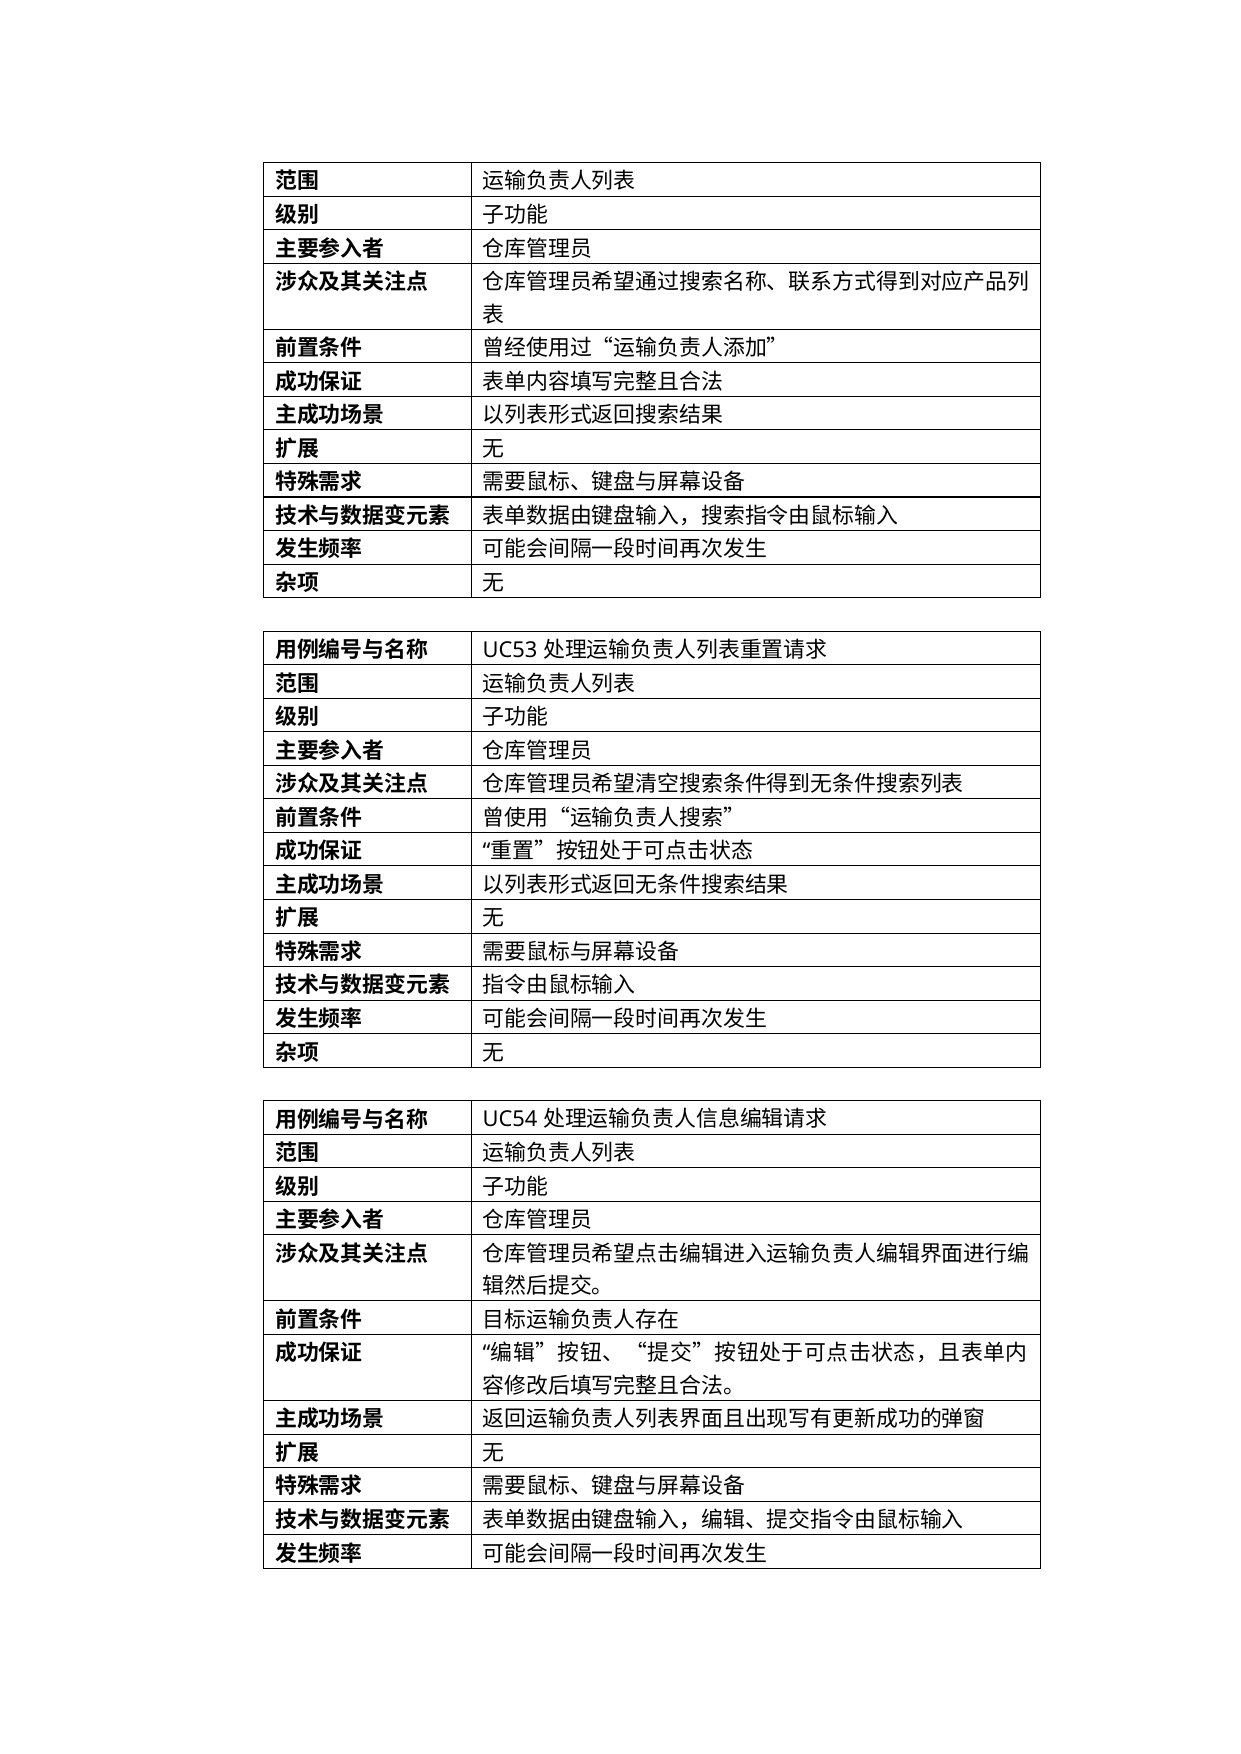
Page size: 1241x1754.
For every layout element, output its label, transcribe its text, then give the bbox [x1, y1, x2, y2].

table_cell 发生频率 [264, 1535, 471, 1568]
table_cell 无 [472, 900, 1040, 932]
table_cell 前置条件 [264, 330, 471, 362]
table_cell 需要鼠标与屏幕设备 [472, 934, 1040, 966]
table_cell 返回运输负责人列表界面且出现写有更新成功的弹窗 [472, 1401, 1040, 1433]
table_cell 指令由鼠标输入 [472, 967, 1040, 999]
table_cell 成功保证 [264, 363, 471, 396]
table_cell 仓库管理员希望点击编辑进入运输负责人编辑界面进行编辑然后提交。 [472, 1235, 1040, 1300]
table_cell 扩展 [264, 1435, 471, 1467]
table_cell 表单数据由键盘输入，搜索指令由鼠标输入 [472, 498, 1040, 530]
table_header UC54 处理运输负责人信息编辑请求 [472, 1101, 1040, 1134]
table_cell 特殊需求 [264, 934, 471, 966]
table_cell 成功保证 [264, 1335, 471, 1400]
table_cell 范围 [264, 665, 471, 698]
table_cell 以列表形式返回无条件搜索结果 [472, 866, 1040, 899]
table_cell 涉众及其关注点 [264, 766, 471, 798]
table_cell 无 [472, 1034, 1040, 1067]
table_cell 子功能 [472, 1168, 1040, 1201]
table_cell 可能会间隔一段时间再次发生 [472, 1001, 1040, 1033]
table_cell 无 [472, 1435, 1040, 1467]
table_cell 需要鼠标、键盘与屏幕设备 [472, 464, 1040, 496]
table_cell 前置条件 [264, 1301, 471, 1334]
table_cell 级别 [264, 1168, 471, 1201]
table_cell 需要鼠标、键盘与屏幕设备 [472, 1468, 1040, 1501]
table_cell 主要参入者 [264, 732, 471, 765]
table_cell 无 [472, 430, 1040, 463]
table_cell 主成功场景 [264, 866, 471, 899]
table_cell 前置条件 [264, 799, 471, 832]
table_cell 仓库管理员 [472, 732, 1040, 765]
table_cell 范围 [264, 163, 471, 196]
table_cell “重置”按钮处于可点击状态 [472, 833, 1040, 865]
table_cell 发生频率 [264, 1001, 471, 1033]
table_cell 涉众及其关注点 [264, 264, 471, 329]
table_cell 涉众及其关注点 [264, 1235, 471, 1300]
table_cell 运输负责人列表 [472, 163, 1040, 196]
table_cell 运输负责人列表 [472, 1135, 1040, 1167]
table_cell 特殊需求 [264, 464, 471, 496]
table_cell 目标运输负责人存在 [472, 1301, 1040, 1334]
table_cell 子功能 [472, 699, 1040, 731]
table_header 用例编号与名称 [264, 632, 471, 664]
table_cell 子功能 [472, 197, 1040, 229]
table_cell 主要参入者 [264, 230, 471, 263]
table_cell 主成功场景 [264, 1401, 471, 1433]
table_cell 仓库管理员 [472, 230, 1040, 263]
table_cell 主成功场景 [264, 397, 471, 429]
table_cell 扩展 [264, 430, 471, 463]
table_cell 技术与数据变元素 [264, 1502, 471, 1534]
table_cell 可能会间隔一段时间再次发生 [472, 531, 1040, 563]
table_cell 曾使用“运输负责人搜索” [472, 799, 1040, 832]
table_cell 特殊需求 [264, 1468, 471, 1501]
table_cell 以列表形式返回搜索结果 [472, 397, 1040, 429]
table_cell 技术与数据变元素 [264, 498, 471, 530]
table_cell 成功保证 [264, 833, 471, 865]
table_cell 仓库管理员希望通过搜索名称、联系方式得到对应产品列表 [472, 264, 1040, 329]
table_cell 可能会间隔一段时间再次发生 [472, 1535, 1040, 1568]
table_cell 级别 [264, 699, 471, 731]
table_header 用例编号与名称 [264, 1101, 471, 1134]
table_cell 级别 [264, 197, 471, 229]
table_cell 表单数据由键盘输入，编辑、提交指令由鼠标输入 [472, 1502, 1040, 1534]
table_cell 技术与数据变元素 [264, 967, 471, 999]
table_cell 范围 [264, 1135, 471, 1167]
table_cell 仓库管理员希望清空搜索条件得到无条件搜索列表 [472, 766, 1040, 798]
table_cell 表单内容填写完整且合法 [472, 363, 1040, 396]
table_cell 仓库管理员 [472, 1202, 1040, 1234]
table_cell 杂项 [264, 1034, 471, 1067]
table_cell 曾经使用过“运输负责人添加” [472, 330, 1040, 362]
table_cell 运输负责人列表 [472, 665, 1040, 698]
table_cell 无 [472, 565, 1040, 597]
table_cell “编辑”按钮、“提交”按钮处于可点击状态，且表单内容修改后填写完整且合法。 [472, 1335, 1040, 1400]
table_cell 杂项 [264, 565, 471, 597]
table_cell 主要参入者 [264, 1202, 471, 1234]
table_cell 发生频率 [264, 531, 471, 563]
table_header UC53 处理运输负责人列表重置请求 [472, 632, 1040, 664]
table_cell 扩展 [264, 900, 471, 932]
